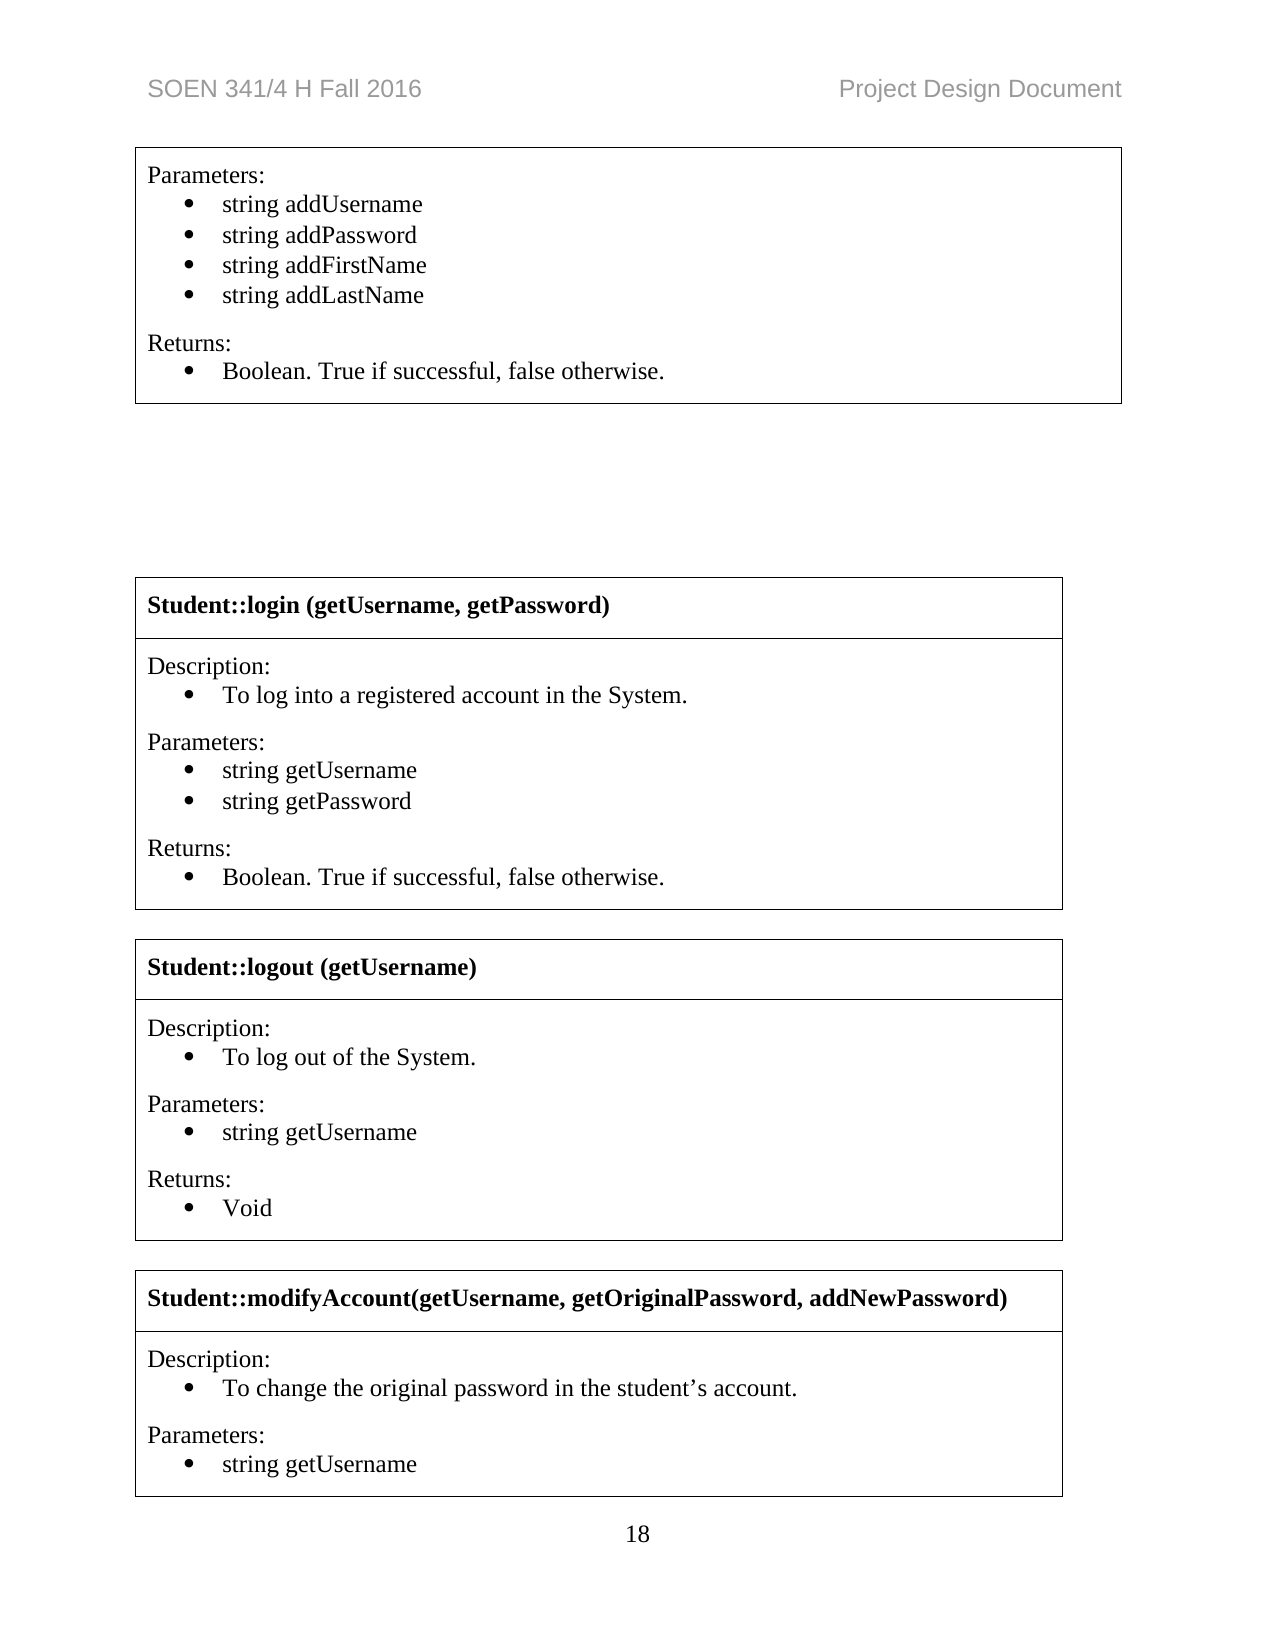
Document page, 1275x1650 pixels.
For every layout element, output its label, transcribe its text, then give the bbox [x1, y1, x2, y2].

table_header Student::modifyAccount(getUsername, getOriginalPassword, addNewPassword) [136, 1271, 1062, 1331]
table_header Student::logout (getUsername) [136, 940, 1062, 999]
table_header Student::login (getUsername, getPassword) [136, 578, 1062, 637]
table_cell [136, 1332, 1062, 1496]
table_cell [136, 148, 1121, 403]
table_cell Description: To log into a registered account in the System. Parameters: string getUsername string getPassword Returns: Boolean. True if successful, false otherwise. [136, 639, 1062, 909]
table_cell Description: To log out of the System. Parameters: string getUsername Returns: Void [136, 1000, 1062, 1240]
